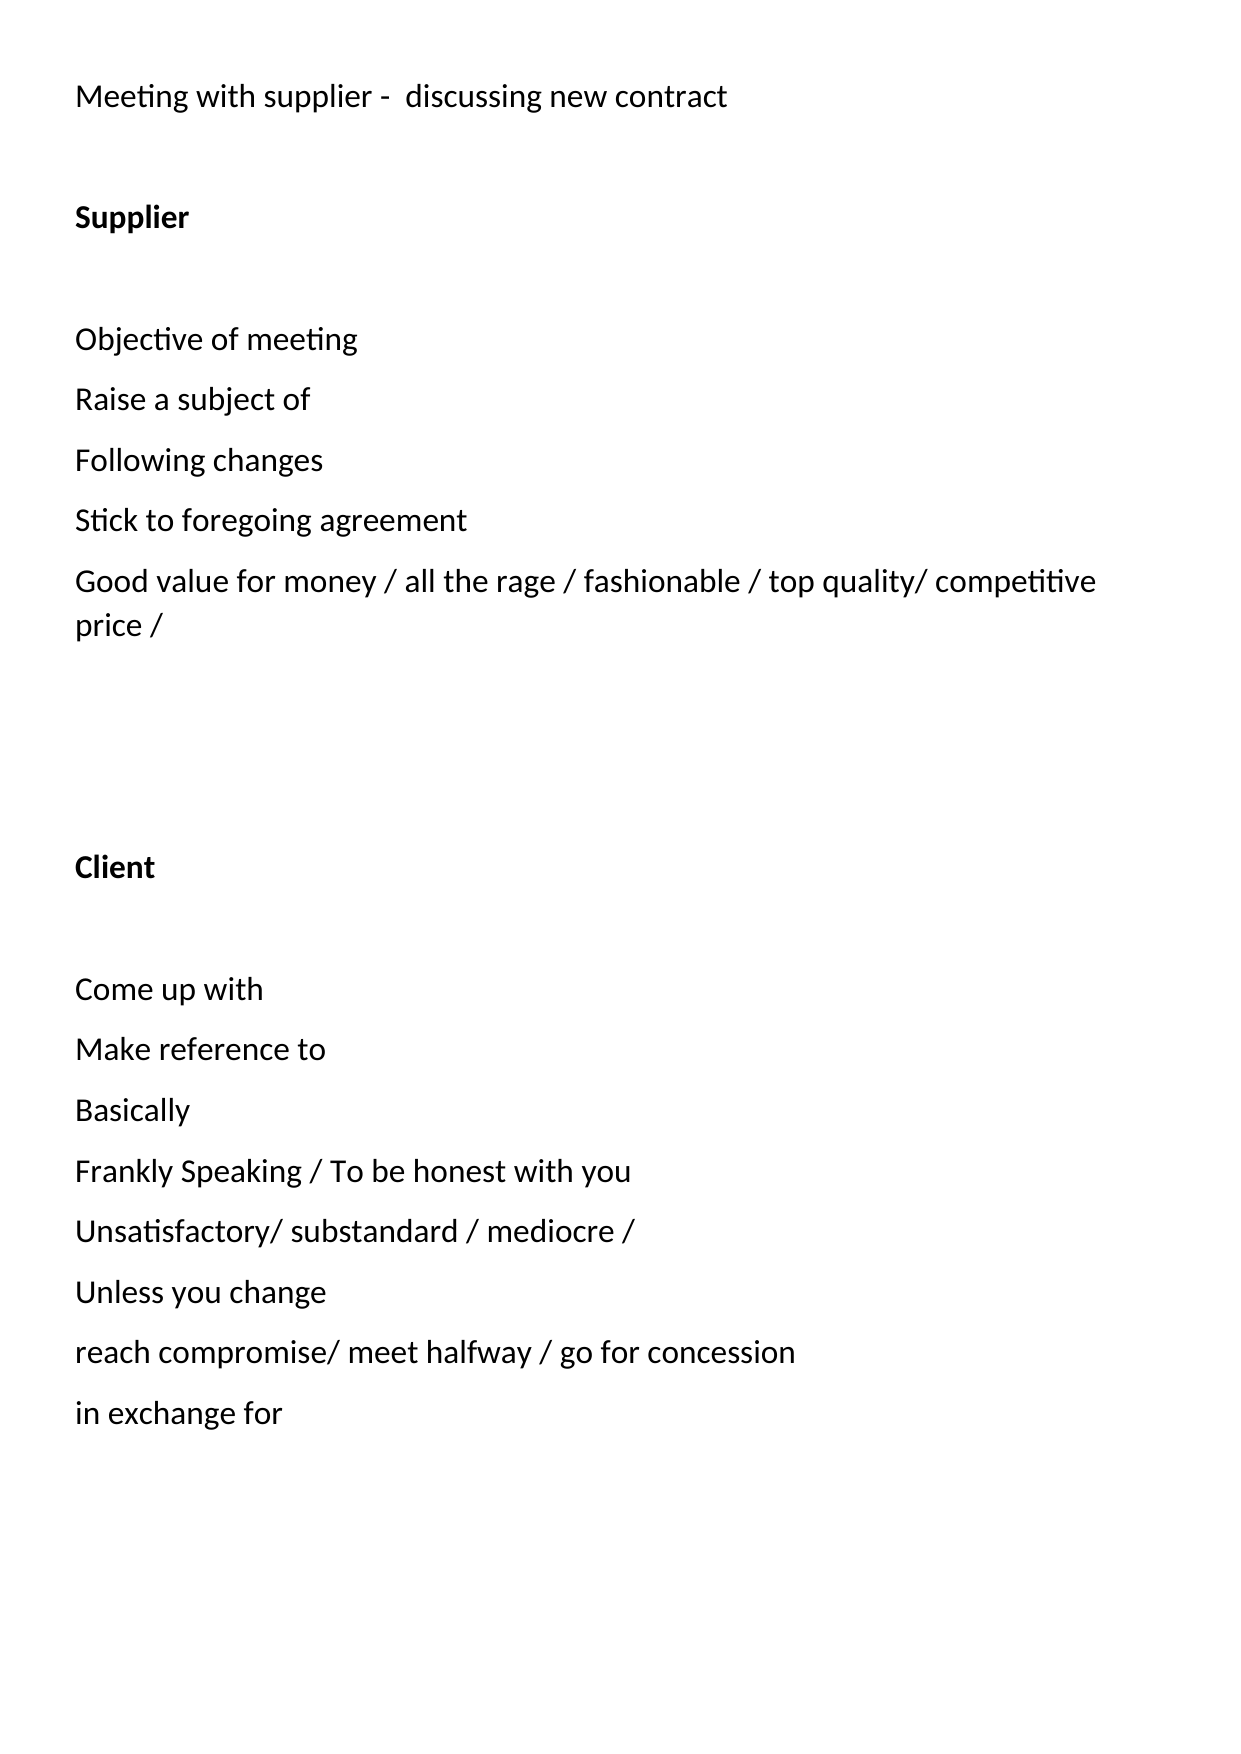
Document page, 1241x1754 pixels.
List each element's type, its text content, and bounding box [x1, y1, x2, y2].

text Unsatisfactory/ substandard / mediocre / [75, 1210, 1165, 1251]
text Frankly Speaking / To be honest with you [75, 1149, 1165, 1190]
text Meeting with supplier - discussing new contract [75, 75, 1165, 116]
text Basically [75, 1089, 1165, 1130]
text Objective of meeting [75, 317, 1165, 358]
text Make reference to [75, 1028, 1165, 1069]
text Unless you change [75, 1271, 1165, 1312]
text Supplier [75, 196, 1165, 237]
text reach compromise/ meet halfway / go for concession [75, 1331, 1165, 1372]
text Following changes [75, 439, 1165, 479]
text Come up with [75, 968, 1165, 1008]
text Client [75, 846, 1165, 887]
text Raise a subject of [75, 378, 1165, 419]
text in exchange for [75, 1392, 1165, 1433]
text Stick to foregoing agreement [75, 499, 1165, 540]
text Good value for money / all the rage / fashionable / top quality/ competitive price / [75, 560, 1165, 645]
